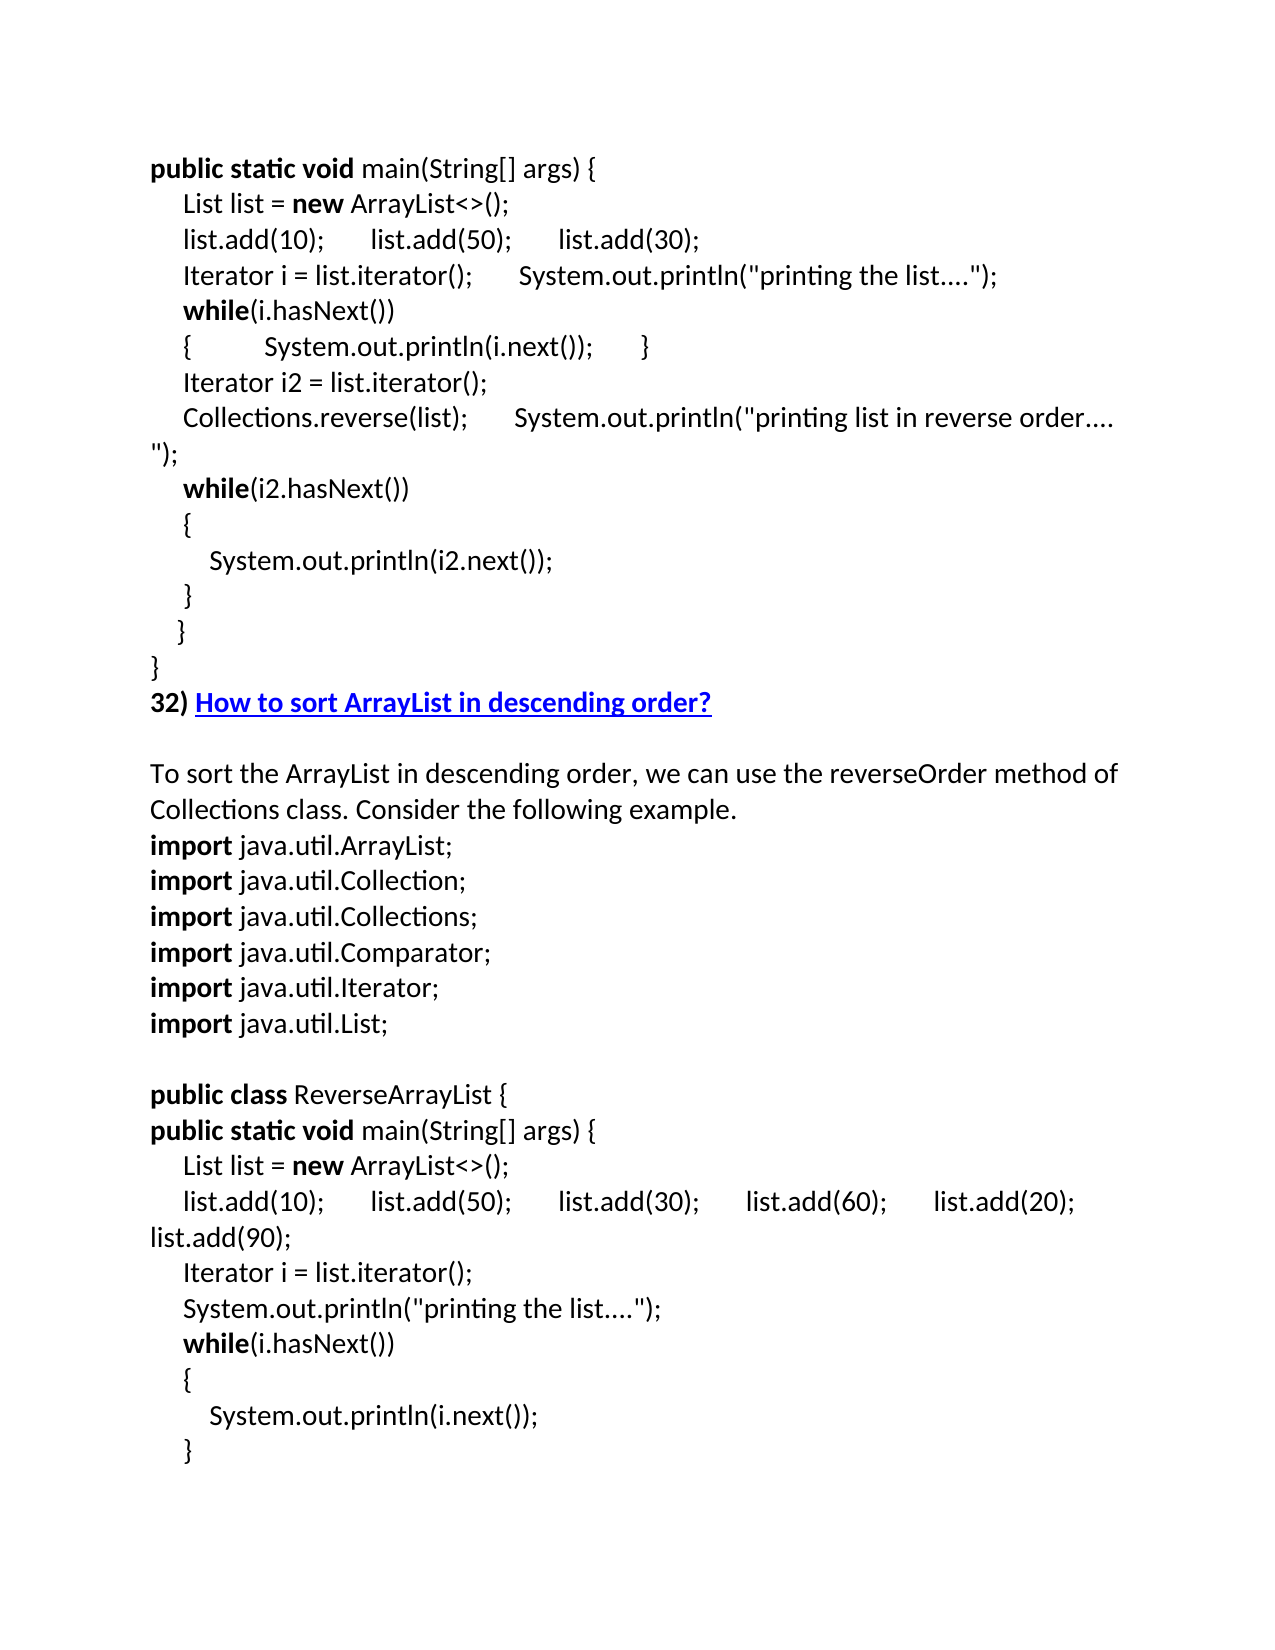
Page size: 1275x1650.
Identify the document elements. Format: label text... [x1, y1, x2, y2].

text } [150, 1432, 1125, 1468]
text Iterator i = list.iterator(); System.out.println("printing the list...."); [150, 257, 1125, 292]
text while(i2.hasNext()) [150, 471, 1125, 506]
text public class ReverseArrayList { [150, 1076, 1125, 1112]
text public static void main(String[] args) { [150, 1112, 1125, 1147]
text System.out.println(i.next()); [150, 1397, 1125, 1432]
text import java.util.ArrayList; [150, 827, 1125, 862]
text } [150, 577, 1125, 613]
text import java.util.List; [150, 1005, 1125, 1041]
text import java.util.Collection; [150, 862, 1125, 898]
text } [150, 613, 1125, 649]
text { [150, 506, 1125, 542]
text while(i.hasNext()) [150, 292, 1125, 328]
text To sort the ArrayList in descending order, we can use the reverseOrder method of Collections class. Consider the following example. [150, 756, 1125, 827]
text import java.util.Iterator; [150, 969, 1125, 1005]
text list.add(10); list.add(50); list.add(30); list.add(60); list.add(20); list.add(90); [150, 1183, 1125, 1254]
text System.out.println("printing the list...."); [150, 1290, 1125, 1326]
text public static void main(String[] args) { [150, 150, 1125, 186]
text { System.out.println(i.next()); } [150, 328, 1125, 364]
text list.add(10); list.add(50); list.add(30); [150, 221, 1125, 257]
text } [150, 649, 1125, 684]
text 32) How to sort ArrayList in descending order? [150, 684, 1125, 720]
text Collections.reverse(list); System.out.println("printing list in reverse order...."); [150, 399, 1125, 471]
text List list = new ArrayList<>(); [150, 186, 1125, 221]
text System.out.println(i2.next()); [150, 542, 1125, 577]
text import java.util.Collections; [150, 898, 1125, 934]
text Iterator i = list.iterator(); [150, 1254, 1125, 1290]
text List list = new ArrayList<>(); [150, 1147, 1125, 1183]
text Iterator i2 = list.iterator(); [150, 364, 1125, 399]
text while(i.hasNext()) [150, 1326, 1125, 1361]
text { [150, 1361, 1125, 1397]
text import java.util.Comparator; [150, 934, 1125, 969]
